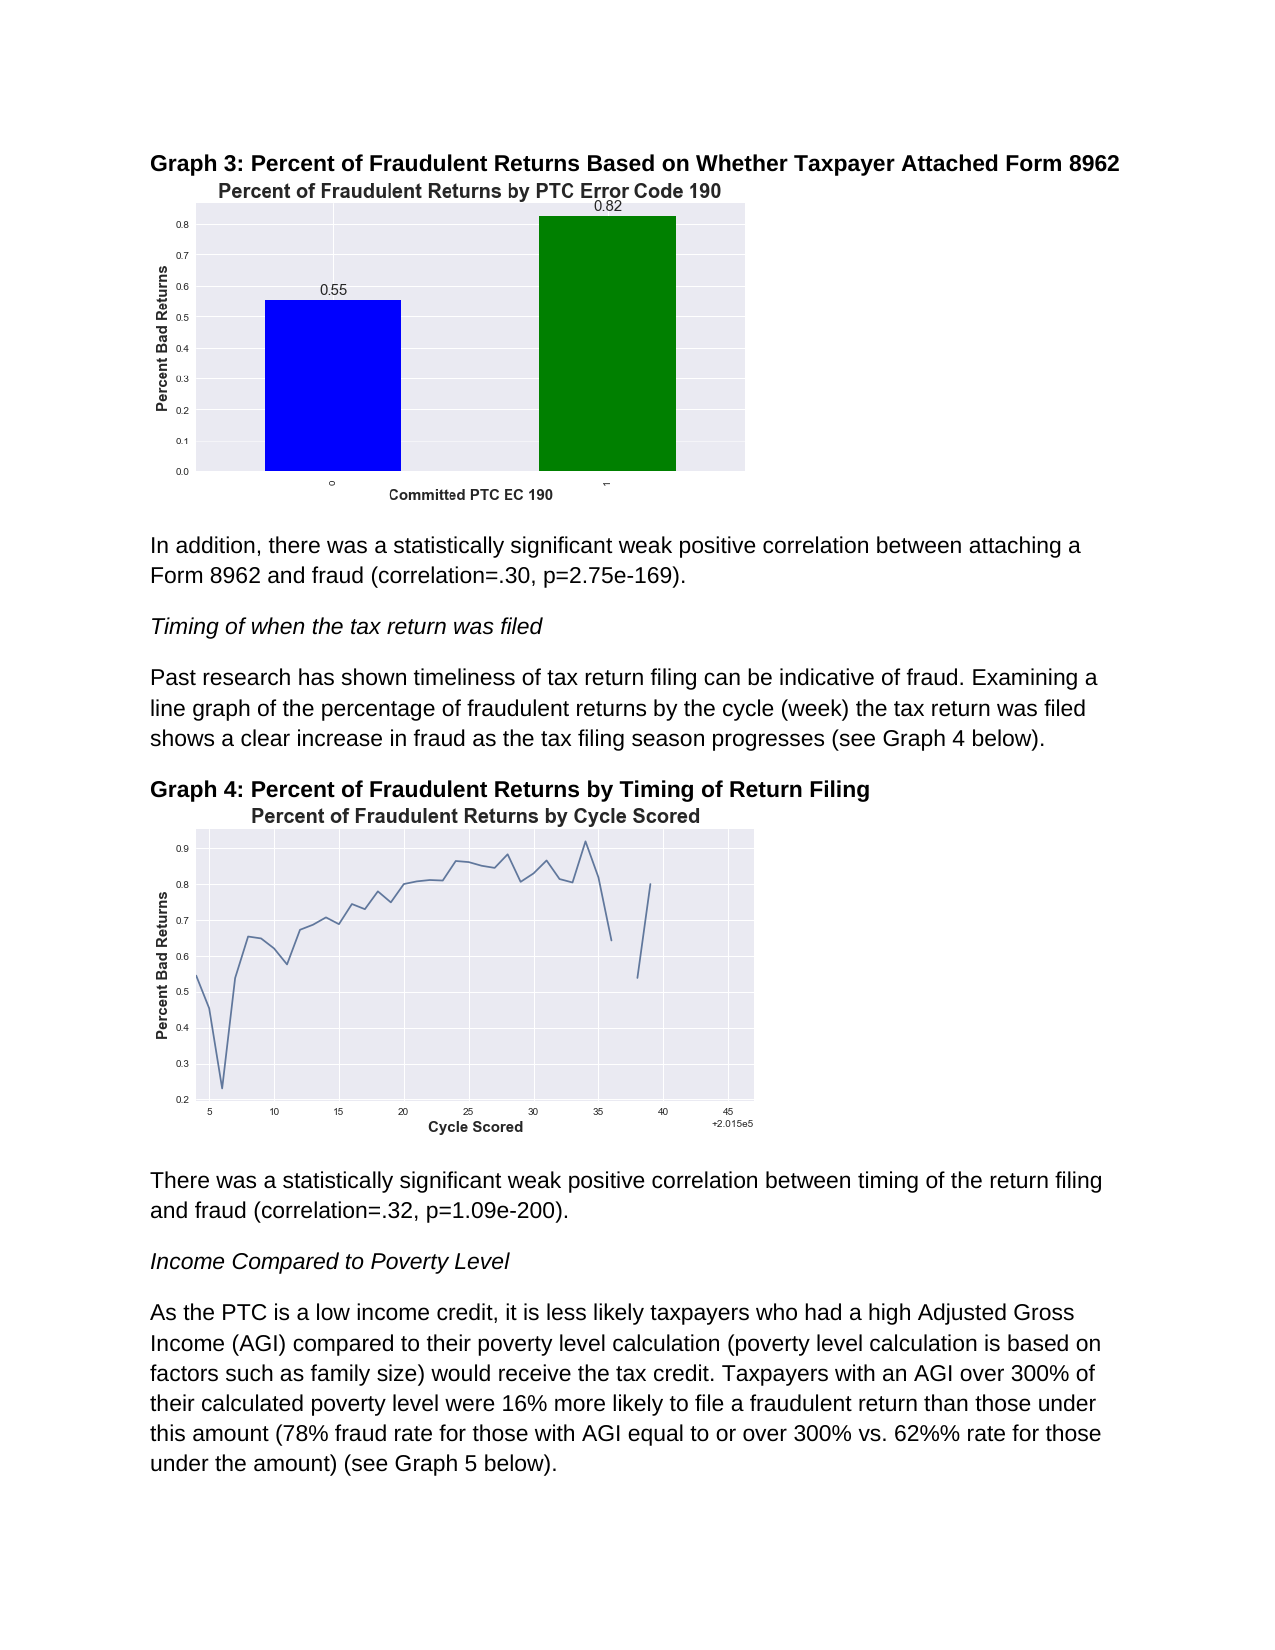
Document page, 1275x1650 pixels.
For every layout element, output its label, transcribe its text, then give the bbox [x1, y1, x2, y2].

text There was a statistically significant weak positive correlation between timing of the return filing and fraud (correlation=.32, p=1.09e-200). [150, 1167, 1125, 1224]
picture [150, 802, 760, 1143]
text Past research has shown timeliness of tax return filing can be indicative of fraud. Examining a line graph of the percentage of fraudulent returns by the cycle (week) the tax return was filed shows a clear increase in fraud as the tax filing season progresses (see Graph 4 below). [150, 664, 1125, 751]
picture [150, 176, 750, 508]
text Timing of when the tax return was filed [150, 613, 1125, 639]
text In addition, there was a statistically significant weak positive correlation between attaching a Form 8962 and fraud (correlation=.30, p=2.75e-169). [150, 532, 1125, 588]
text Income Compared to Poverty Level [150, 1248, 1125, 1275]
text Graph 4: Percent of Fraudulent Returns by Timing of Return Filing [150, 776, 1125, 802]
text As the PTC is a low income credit, it is less likely taxpayers who had a high Adjusted Gross Income (AGI) compared to their poverty level calculation (poverty level calculation is based on factors such as family size) would receive the tax credit. Taxpayers with an AGI over 300% of their calculated poverty level were 16% more likely to file a fraudulent return than those under this amount (78% fraud rate for those with AGI equal to or over 300% vs. 62%% rate for those under the amount) (see Graph 5 below). [150, 1299, 1125, 1477]
